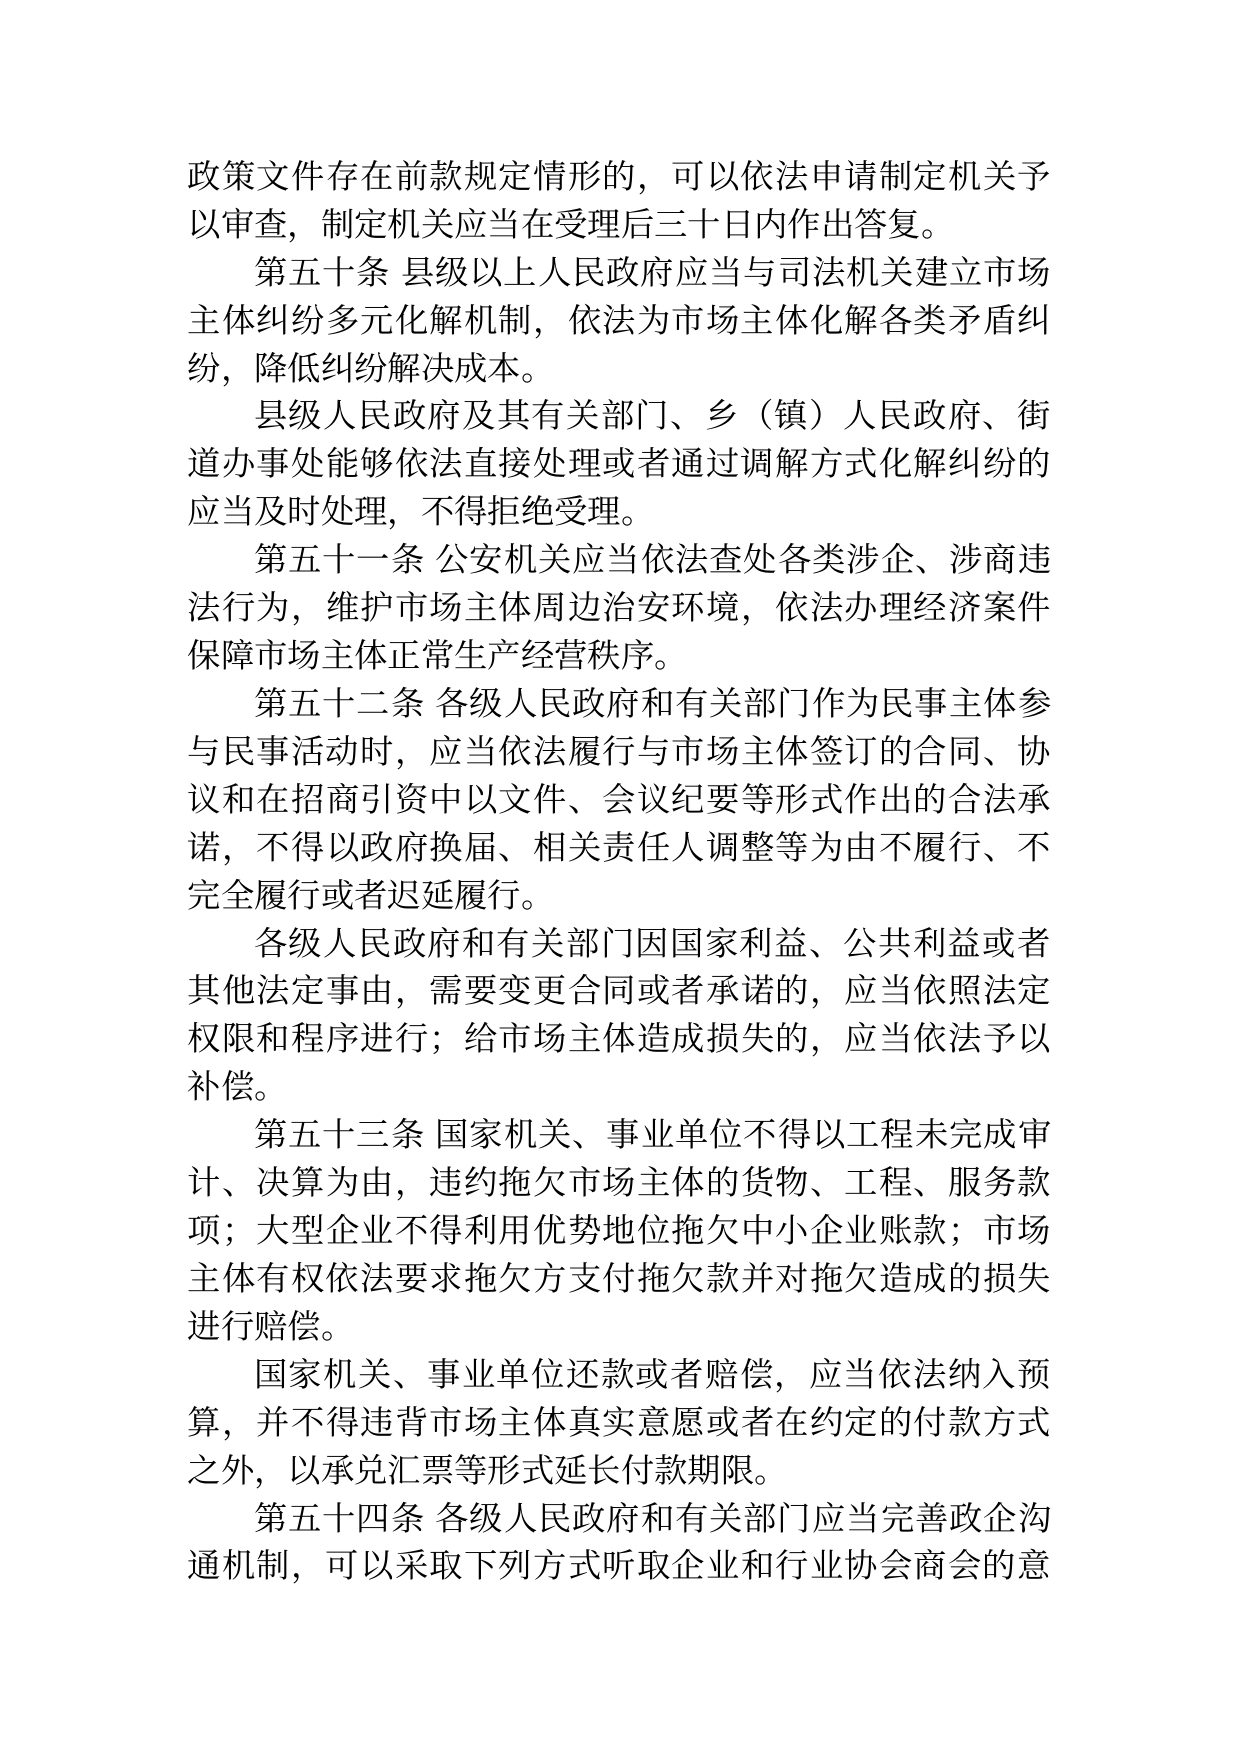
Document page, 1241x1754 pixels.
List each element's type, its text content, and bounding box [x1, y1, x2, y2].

text 国家机关、事业单位还款或者赔偿，应当依法纳入预算，并不得违背市场主体真实意愿或者在约定的付款方式之外，以承兑汇票等形式延长付款期限。 [187, 1348, 1053, 1492]
text 第五十一条 公安机关应当依法查处各类涉企、涉商违法行为，维护市场主体周边治安环境，依法办理经济案件，保障市场主体正常生产经营秩序。 [187, 533, 1053, 677]
text 县级人民政府及其有关部门、乡（镇）人民政府、街道办事处能够依法直接处理或者通过调解方式化解纠纷的，应当及时处理，不得拒绝受理。 [187, 389, 1053, 533]
text 各级人民政府和有关部门因国家利益、公共利益或者其他法定事由，需要变更合同或者承诺的，应当依照法定权限和程序进行；给市场主体造成损失的，应当依法予以补偿。 [187, 917, 1053, 1108]
text 第五十条 县级以上人民政府应当与司法机关建立市场主体纠纷多元化解机制，依法为市场主体化解各类矛盾纠纷，降低纠纷解决成本。 [187, 246, 1053, 389]
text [187, 150, 1053, 246]
text 第五十三条 国家机关、事业单位不得以工程未完成审计、决算为由，违约拖欠市场主体的货物、工程、服务款项；大型企业不得利用优势地位拖欠中小企业账款；市场主体有权依法要求拖欠方支付拖欠款并对拖欠造成的损失进行赔偿。 [187, 1108, 1053, 1348]
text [187, 1492, 1053, 1587]
text 第五十二条 各级人民政府和有关部门作为民事主体参与民事活动时，应当依法履行与市场主体签订的合同、协议和在招商引资中以文件、会议纪要等形式作出的合法承诺，不得以政府换届、相关责任人调整等为由不履行、不完全履行或者迟延履行。 [187, 677, 1053, 917]
